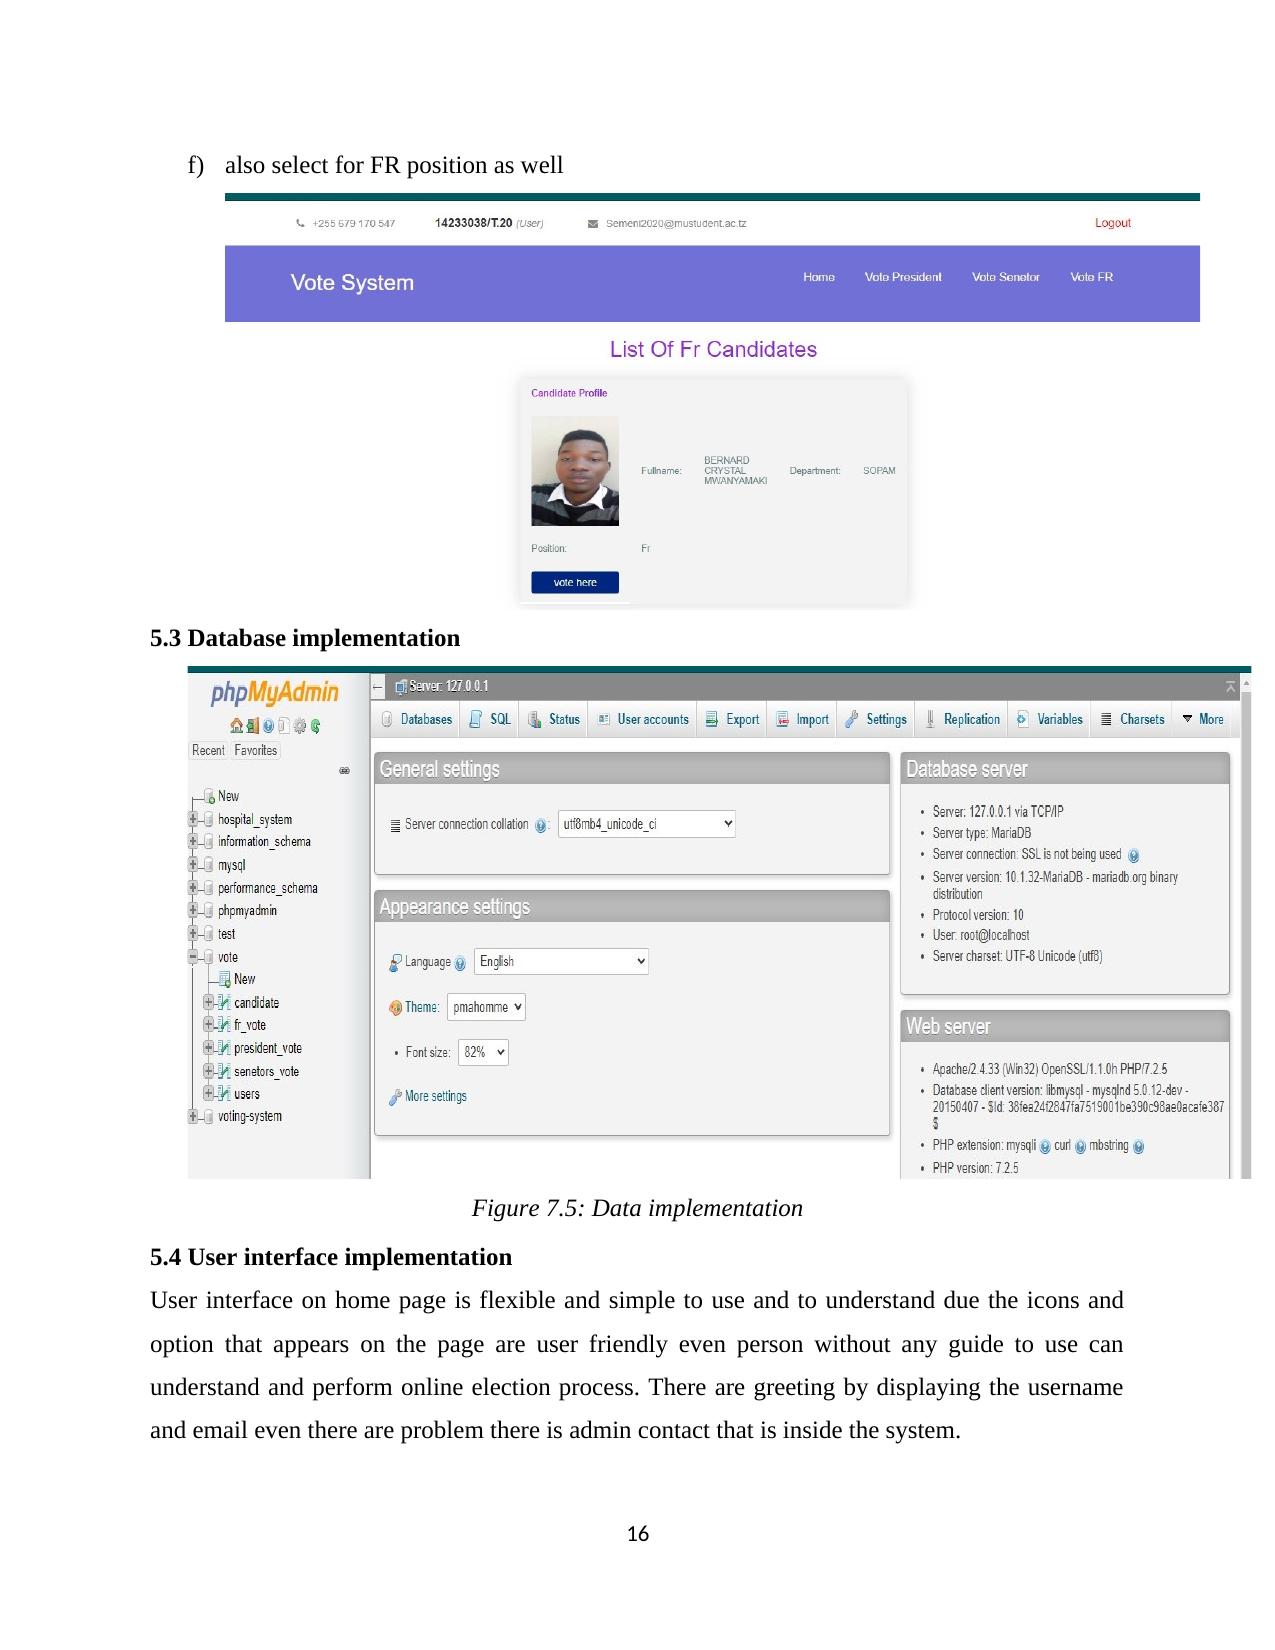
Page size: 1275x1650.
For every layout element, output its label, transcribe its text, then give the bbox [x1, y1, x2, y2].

picture [187, 666, 1252, 1179]
list Database implementation [150, 623, 1125, 652]
list User interface implementation [150, 1242, 1125, 1271]
picture [225, 193, 1200, 610]
list also select for FR position as well [187, 150, 1125, 179]
text Figure 7.5: Data implementation [150, 1193, 1125, 1222]
text User interface on home page is flexible and simple to use and to understand due the icons and option that appears on the page are user friendly even person without any guide to use can understand and perform online election process. There are greeting by displaying the username and email even there are problem there is admin contact that is inside the system. [150, 1286, 1125, 1444]
